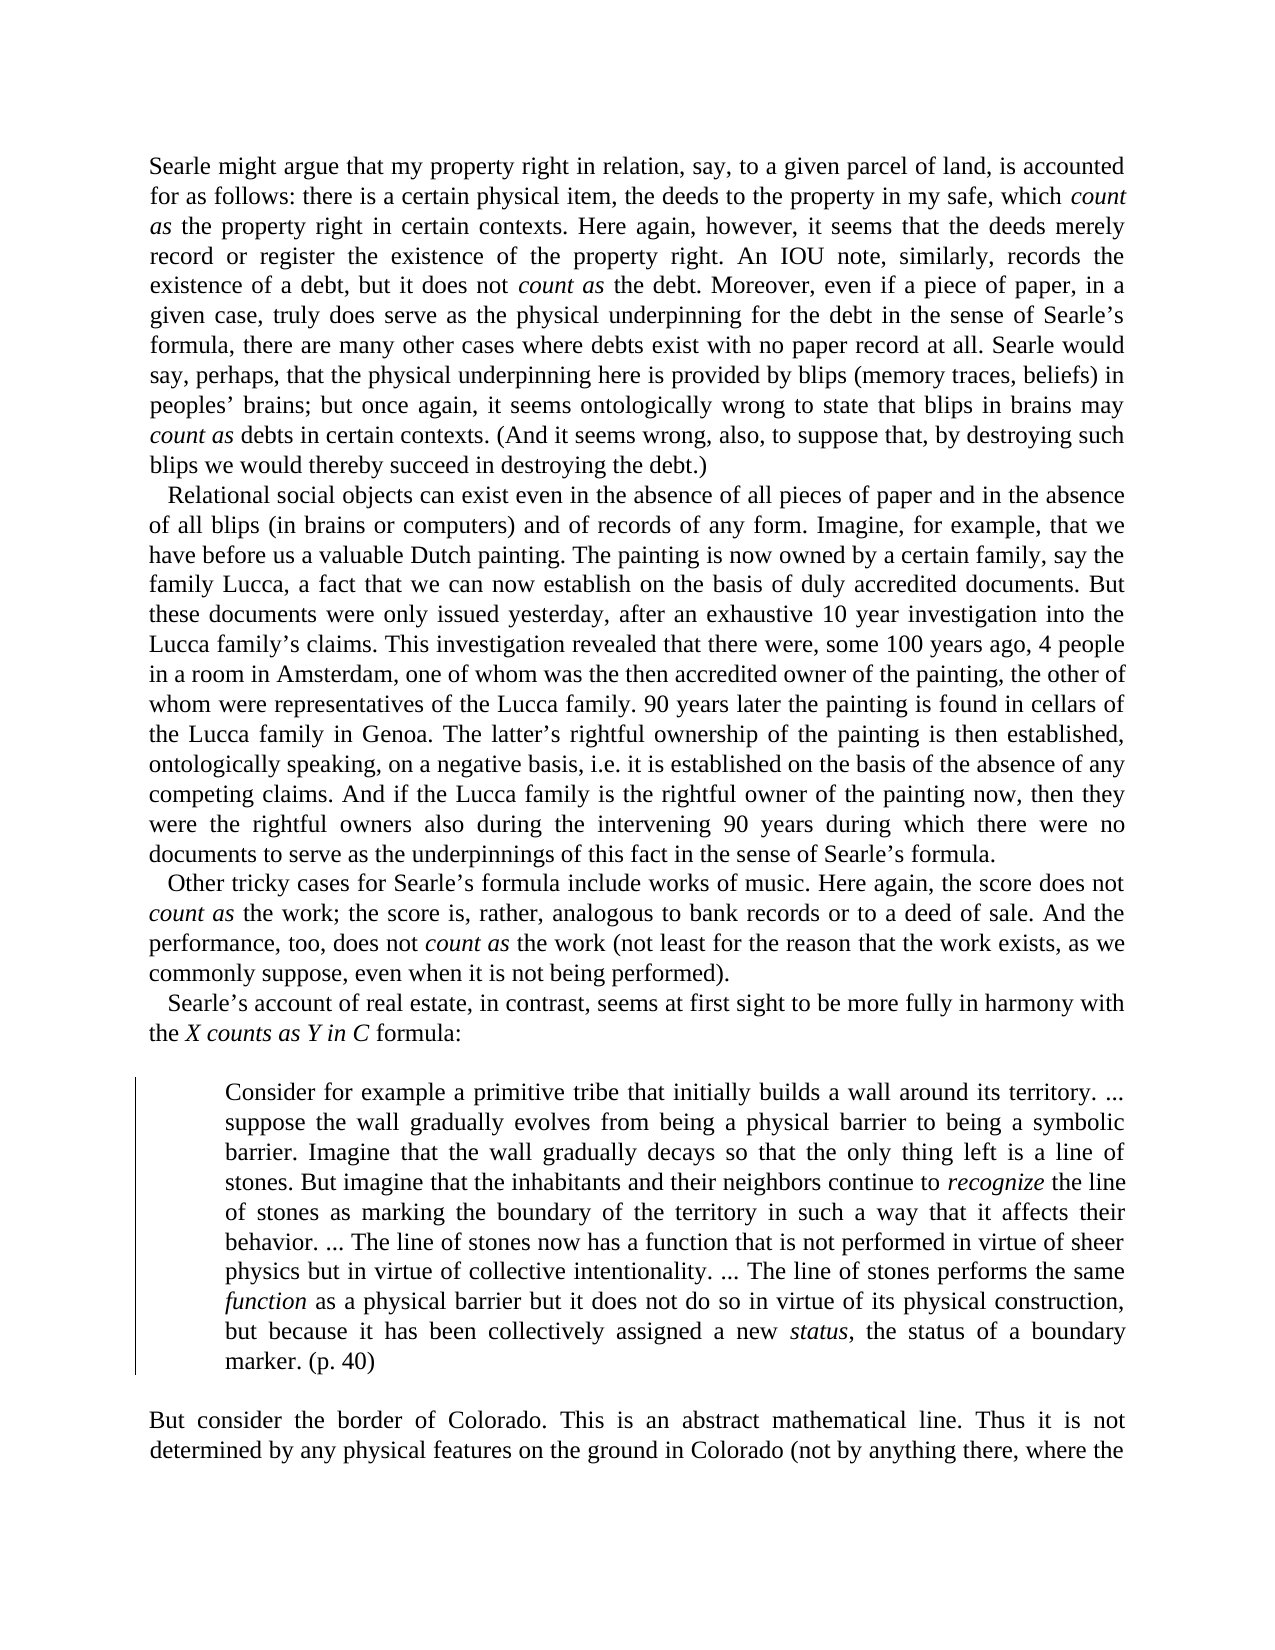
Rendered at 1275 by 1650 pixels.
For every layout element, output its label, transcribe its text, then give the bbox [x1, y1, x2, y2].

text Consider for example a primitive tribe that initially builds a wall around its territory. ... suppose the wall gradually evolves from being a physical barrier to being a symbolic barrier. Imagine that the wall gradually decays so that the only thing left is a line of stones. But imagine that the inhabitants and their neighbors continue to recognize the line of stones as marking the boundary of the territory in such a way that it affects their behavior. ... The line of stones now has a function that is not performed in virtue of sheer physics but in virtue of collective intentionality. ... The line of stones performs the same function as a physical barrier but it does not do so in virtue of its physical construction, but because it has been collectively assigned a new status, the status of a boundary marker. (p. 40) [225, 1077, 1126, 1375]
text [148, 1405, 1126, 1464]
text Searle might argue that my property right in relation, say, to a given parcel of land, is accounted for as follows: there is a certain physical item, the deeds to the property in my safe, which count as the property right in certain contexts. Here again, however, it seems that the deeds merely record or register the existence of the property right. An IOU note, similarly, records the existence of a debt, but it does not count as the debt. Moreover, even if a piece of paper, in a given case, truly does serve as the physical underpinning for the debt in the sense of Searle’s formula, there are many other cases where debts exist with no paper record at all. Searle would say, perhaps, that the physical underpinning here is provided by blips (memory traces, beliefs) in peoples’ brains; but once again, it seems ontologically wrong to state that blips in brains may count as debts in certain contexts. (And it seems wrong, also, to suppose that, by destroying such blips we would thereby succeed in destroying the debt.) [148, 151, 1126, 479]
text Other tricky cases for Searle’s formula include works of music. Here again, the score does not count as the work; the score is, rather, analogous to bank records or to a deed of sale. And the performance, too, does not count as the work (not least for the reason that the work exists, as we commonly suppose, even when it is not being performed). [148, 868, 1126, 987]
text Relational social objects can exist even in the absence of all pieces of paper and in the absence of all blips (in brains or computers) and of records of any form. Imagine, for example, that we have before us a valuable Dutch painting. The painting is now owned by a certain family, say the family Lucca, a fact that we can now establish on the basis of duly accredited documents. But these documents were only issued yesterday, after an exhaustive 10 year investigation into the Lucca family’s claims. This investigation revealed that there were, some 100 years ago, 4 people in a room in Amsterdam, one of whom was the then accredited owner of the painting, the other of whom were representatives of the Lucca family. 90 years later the painting is found in cellars of the Lucca family in Genoa. The latter’s rightful ownership of the painting is then established, ontologically speaking, on a negative basis, i.e. it is established on the basis of the absence of any competing claims. And if the Lucca family is the rightful owner of the painting now, then they were the rightful owners also during the intervening 90 years during which there were no documents to serve as the underpinnings of this fact in the sense of Searle’s formula. [148, 480, 1126, 867]
text Searle’s account of real estate, in contrast, seems at first sight to be more fully in harmony with the X counts as Y in C formula: [148, 988, 1126, 1047]
